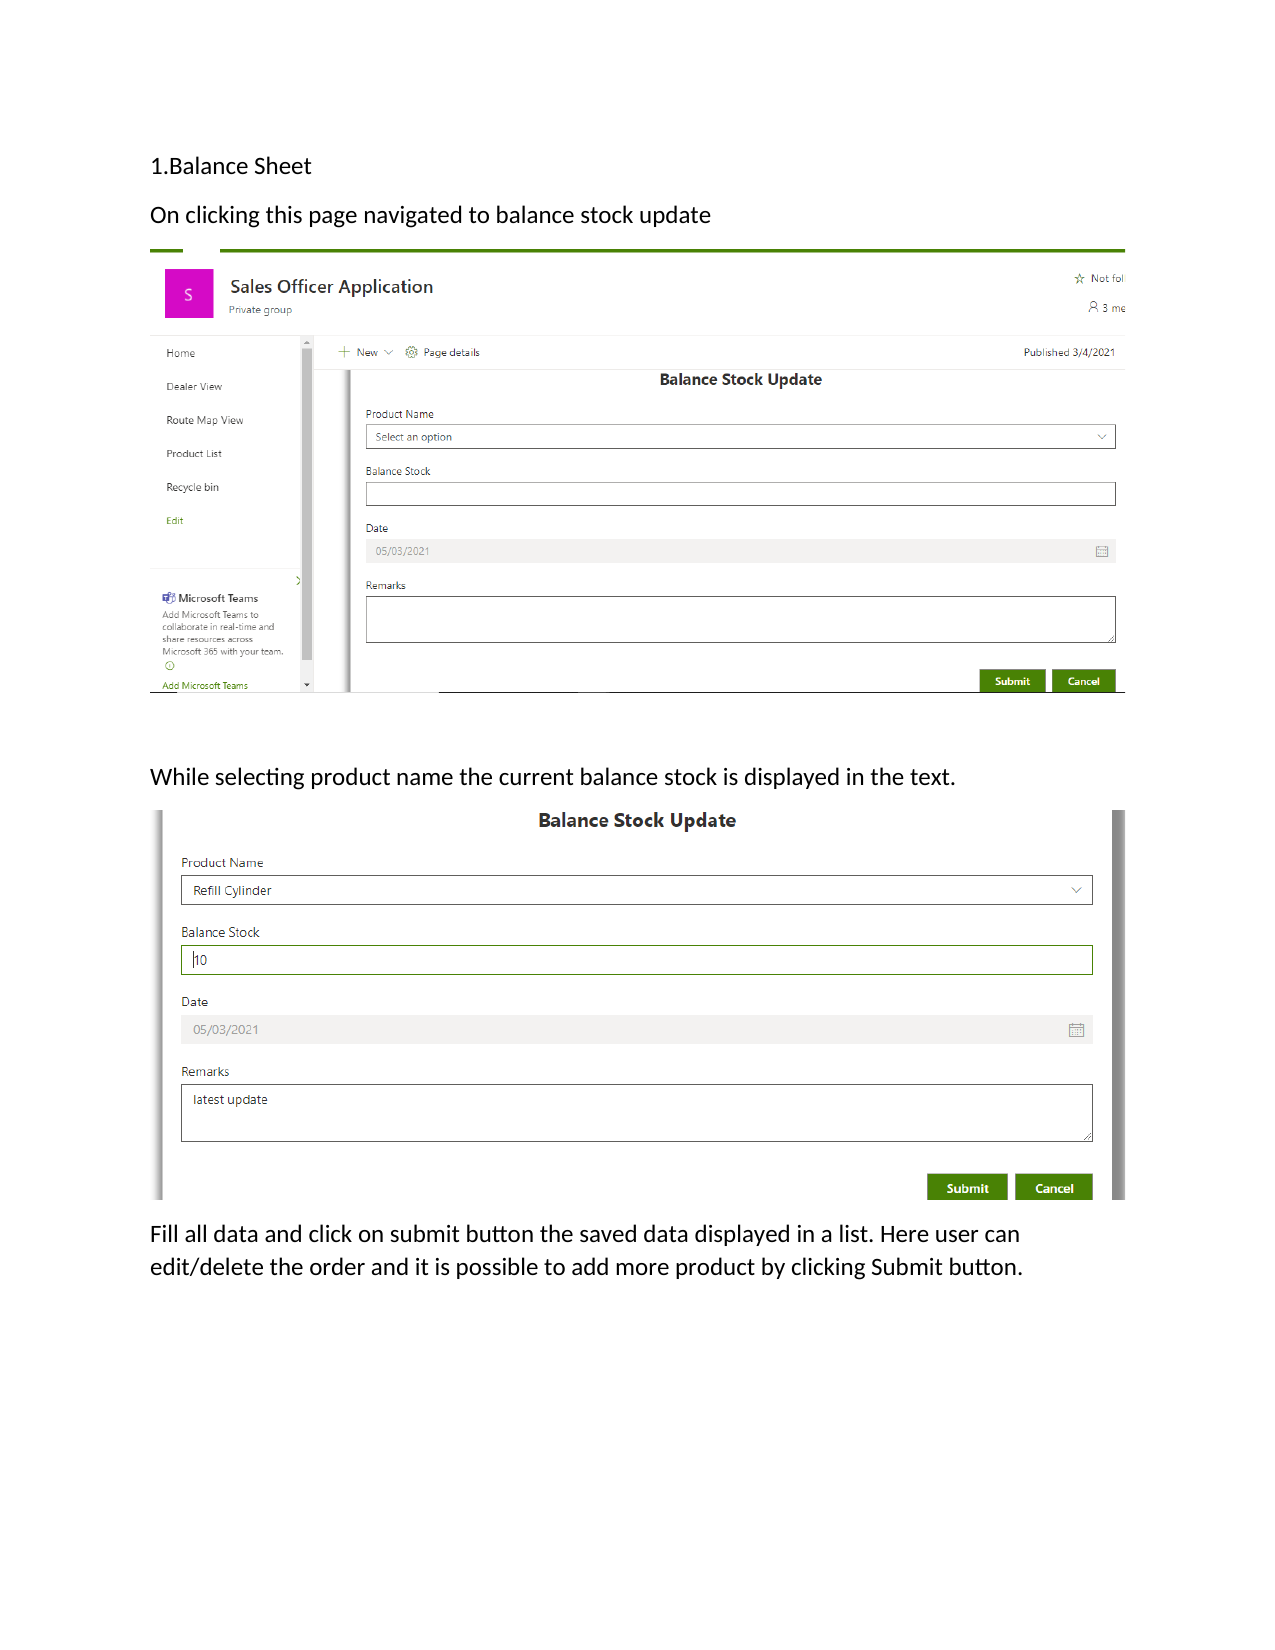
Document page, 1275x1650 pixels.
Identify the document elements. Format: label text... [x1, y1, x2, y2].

picture [150, 810, 1125, 1200]
text 1.Balance Sheet [150, 150, 1125, 181]
picture [150, 249, 1125, 693]
text Fill all data and click on submit button the saved data displayed in a list. Here user can edit/delete the order and it is possible to add more product by clicking Submit button. [150, 1218, 1125, 1281]
text On clicking this page navigated to balance stock update [150, 199, 1125, 230]
text While selecting product name the current balance stock is displayed in the text. [150, 761, 1125, 792]
